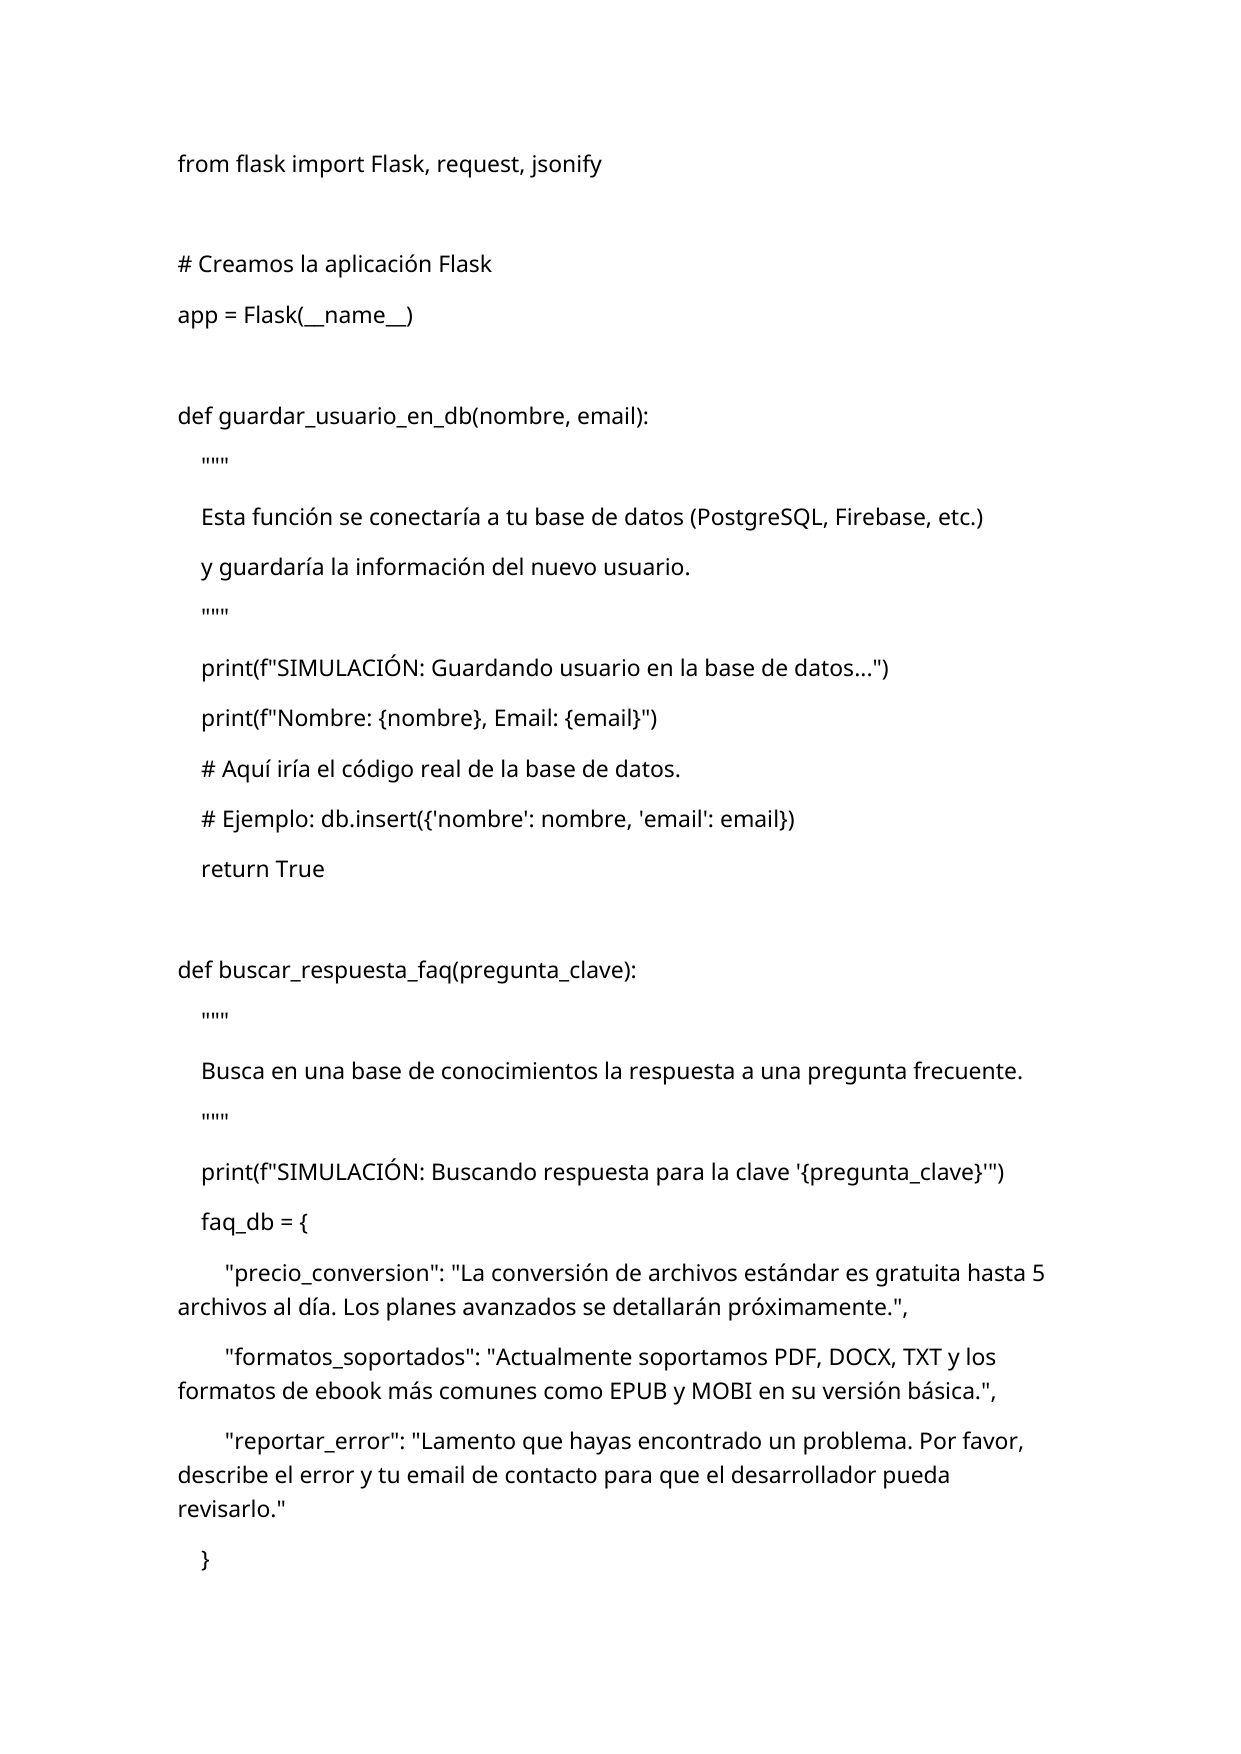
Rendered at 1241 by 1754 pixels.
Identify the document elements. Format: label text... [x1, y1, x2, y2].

text Esta función se conectaría a tu base de datos (PostgreSQL, Firebase, etc.) [177, 501, 1063, 532]
text faq_db = { [177, 1206, 1063, 1238]
text print(f"SIMULACIÓN: Guardando usuario en la base de datos...") [177, 652, 1063, 683]
text } [177, 1543, 1063, 1574]
text """ [177, 601, 1063, 633]
text # Ejemplo: db.insert({'nombre': nombre, 'email': email}) [177, 803, 1063, 834]
text """ [177, 1005, 1063, 1036]
text return True [177, 853, 1063, 885]
text app = Flask(__name__) [177, 299, 1063, 330]
text """ [177, 450, 1063, 481]
text "reportar_error": "Lamento que hayas encontrado un problema. Por favor, describe el error y tu email de contacto para que el desarrollador pueda revisarlo." [177, 1425, 1063, 1524]
text y guardaría la información del nuevo usuario. [177, 551, 1063, 582]
text Busca en una base de conocimientos la respuesta a una pregunta frecuente. [177, 1055, 1063, 1086]
text from flask import Flask, request, jsonify [177, 148, 1063, 179]
text print(f"Nombre: {nombre}, Email: {email}") [177, 702, 1063, 733]
text # Aquí iría el código real de la base de datos. [177, 753, 1063, 784]
text print(f"SIMULACIÓN: Buscando respuesta para la clave '{pregunta_clave}'") [177, 1156, 1063, 1187]
text """ [177, 1106, 1063, 1137]
text "formatos_soportados": "Actualmente soportamos PDF, DOCX, TXT y los formatos de ebook más comunes como EPUB y MOBI en su versión básica.", [177, 1341, 1063, 1406]
text def guardar_usuario_en_db(nombre, email): [177, 400, 1063, 431]
text # Creamos la aplicación Flask [177, 248, 1063, 280]
text "precio_conversion": "La conversión de archivos estándar es gratuita hasta 5 archivos al día. Los planes avanzados se detallarán próximamente.", [177, 1257, 1063, 1322]
text def buscar_respuesta_faq(pregunta_clave): [177, 954, 1063, 986]
